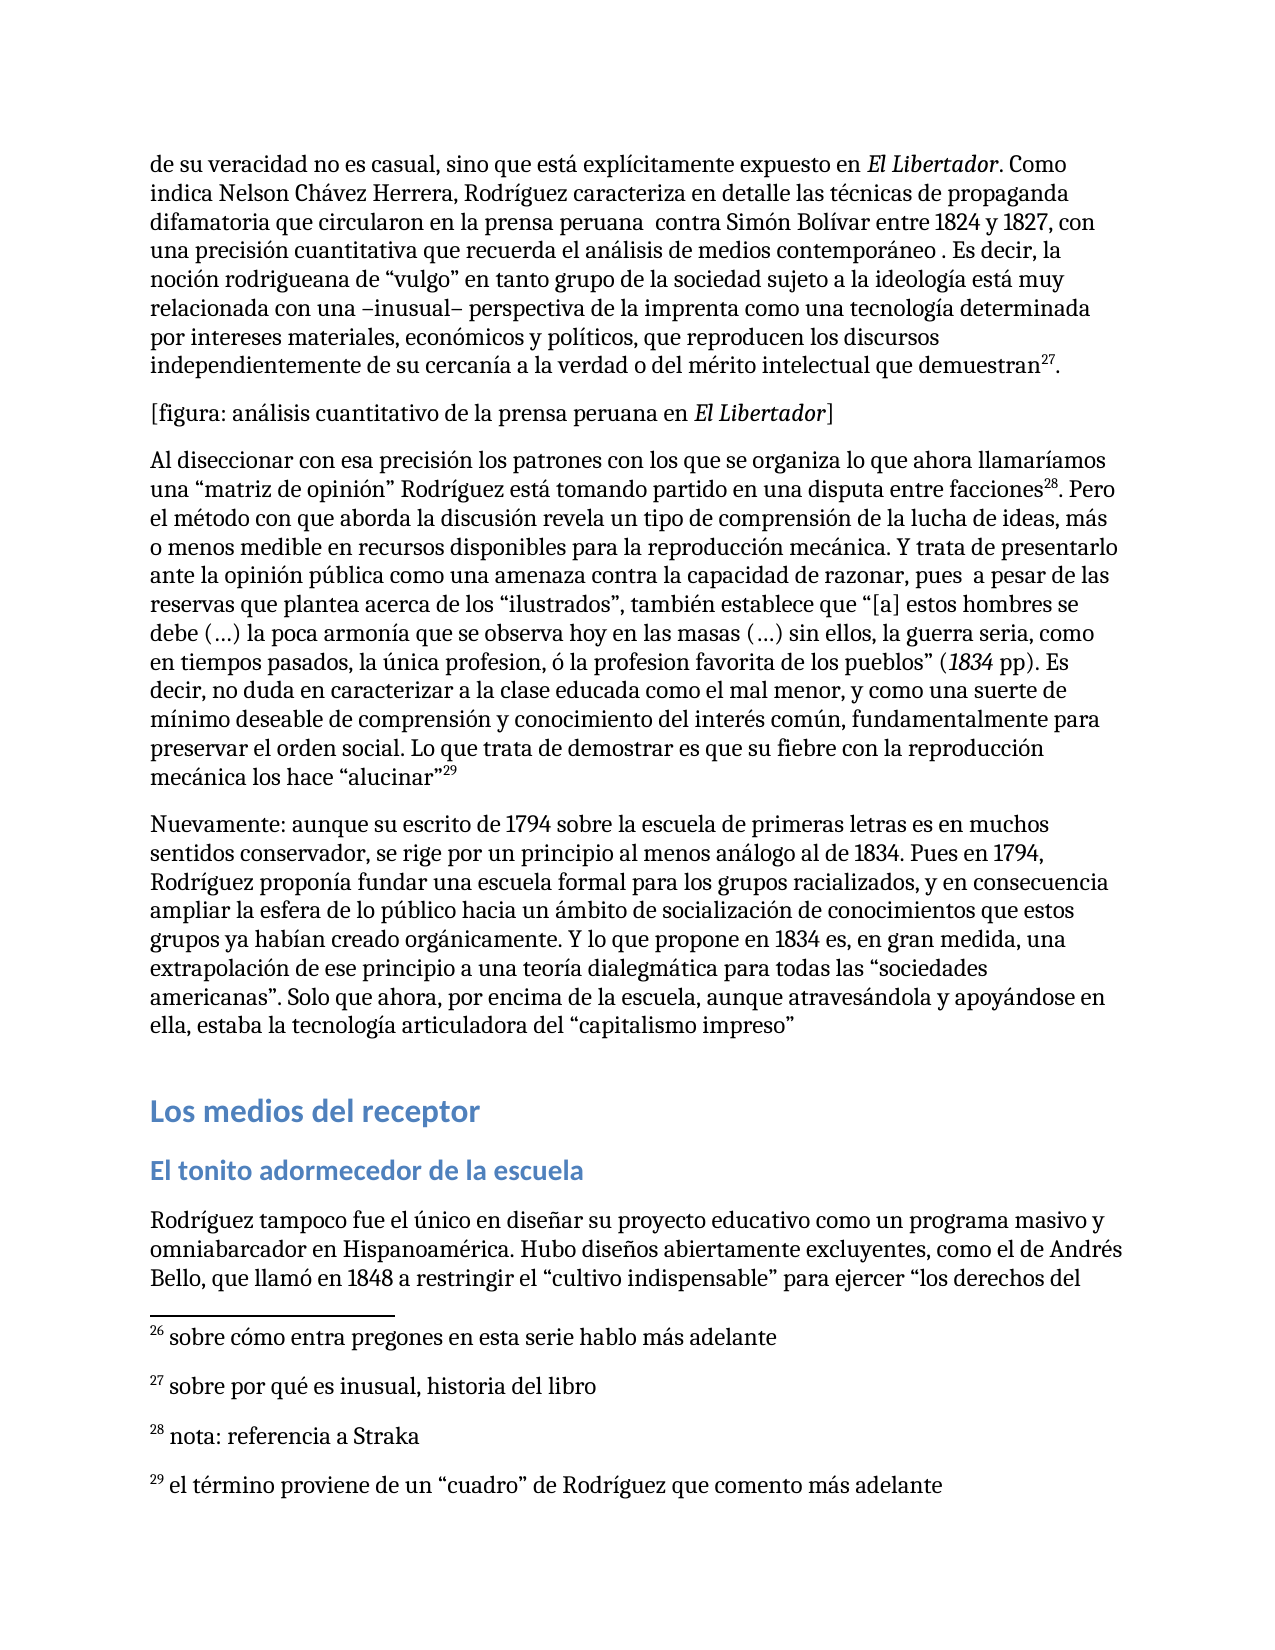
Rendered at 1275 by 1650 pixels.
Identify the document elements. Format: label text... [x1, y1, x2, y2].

text Nuevamente: aunque su escrito de 1794 sobre la escuela de primeras letras es en muchos sentidos conservador, se rige por un principio al menos análogo al de 1834. Pues en 1794, Rodríguez proponía fundar una escuela formal para los grupos racializados, y en consecuencia ampliar la esfera de lo público hacia un ámbito de socialización de conocimientos que estos grupos ya habían creado orgánicamente. Y lo que propone en 1834 es, en gran medida, una extrapolación de ese principio a una teoría dialegmática para todas las “sociedades americanas”. Solo que ahora, por encima de la escuela, aunque atravesándola y apoyándose en ella, estaba la tecnología articuladora del “capitalismo impreso” [150, 810, 1125, 1040]
subtitle El tonito adormecedor de la escuela [150, 1152, 1125, 1187]
text Al diseccionar con esa precisión los patrones con los que se organiza lo que ahora llamaríamos una “matriz de opinión” Rodríguez está tomando partido en una disputa entre facciones. Pero el método con que aborda la discusión revela un tipo de comprensión de la lucha de ideas, más o menos medible en recursos disponibles para la reproducción mecánica. Y trata de presentarlo ante la opinión pública como una amenaza contra la capacidad de razonar, pues a pesar de las reservas que plantea acerca de los “ilustrados”, también establece que “[a] estos hombres se debe (…) la poca armonía que se observa hoy en las masas (…) sin ellos, la guerra seria, como en tiempos pasados, la única profesion, ó la profesion favorita de los pueblos” (1834 pp). Es decir, no duda en caracterizar a la clase educada como el mal menor, y como una suerte de mínimo deseable de comprensión y conocimiento del interés común, fundamentalmente para preservar el orden social. Lo que trata de demostrar es que su fiebre con la reproducción mecánica los hace “alucinar” [150, 446, 1125, 791]
subtitle Los medios del receptor [150, 1090, 1125, 1131]
text [figura: análisis cuantitativo de la prensa peruana en El Libertador] [150, 399, 1125, 427]
